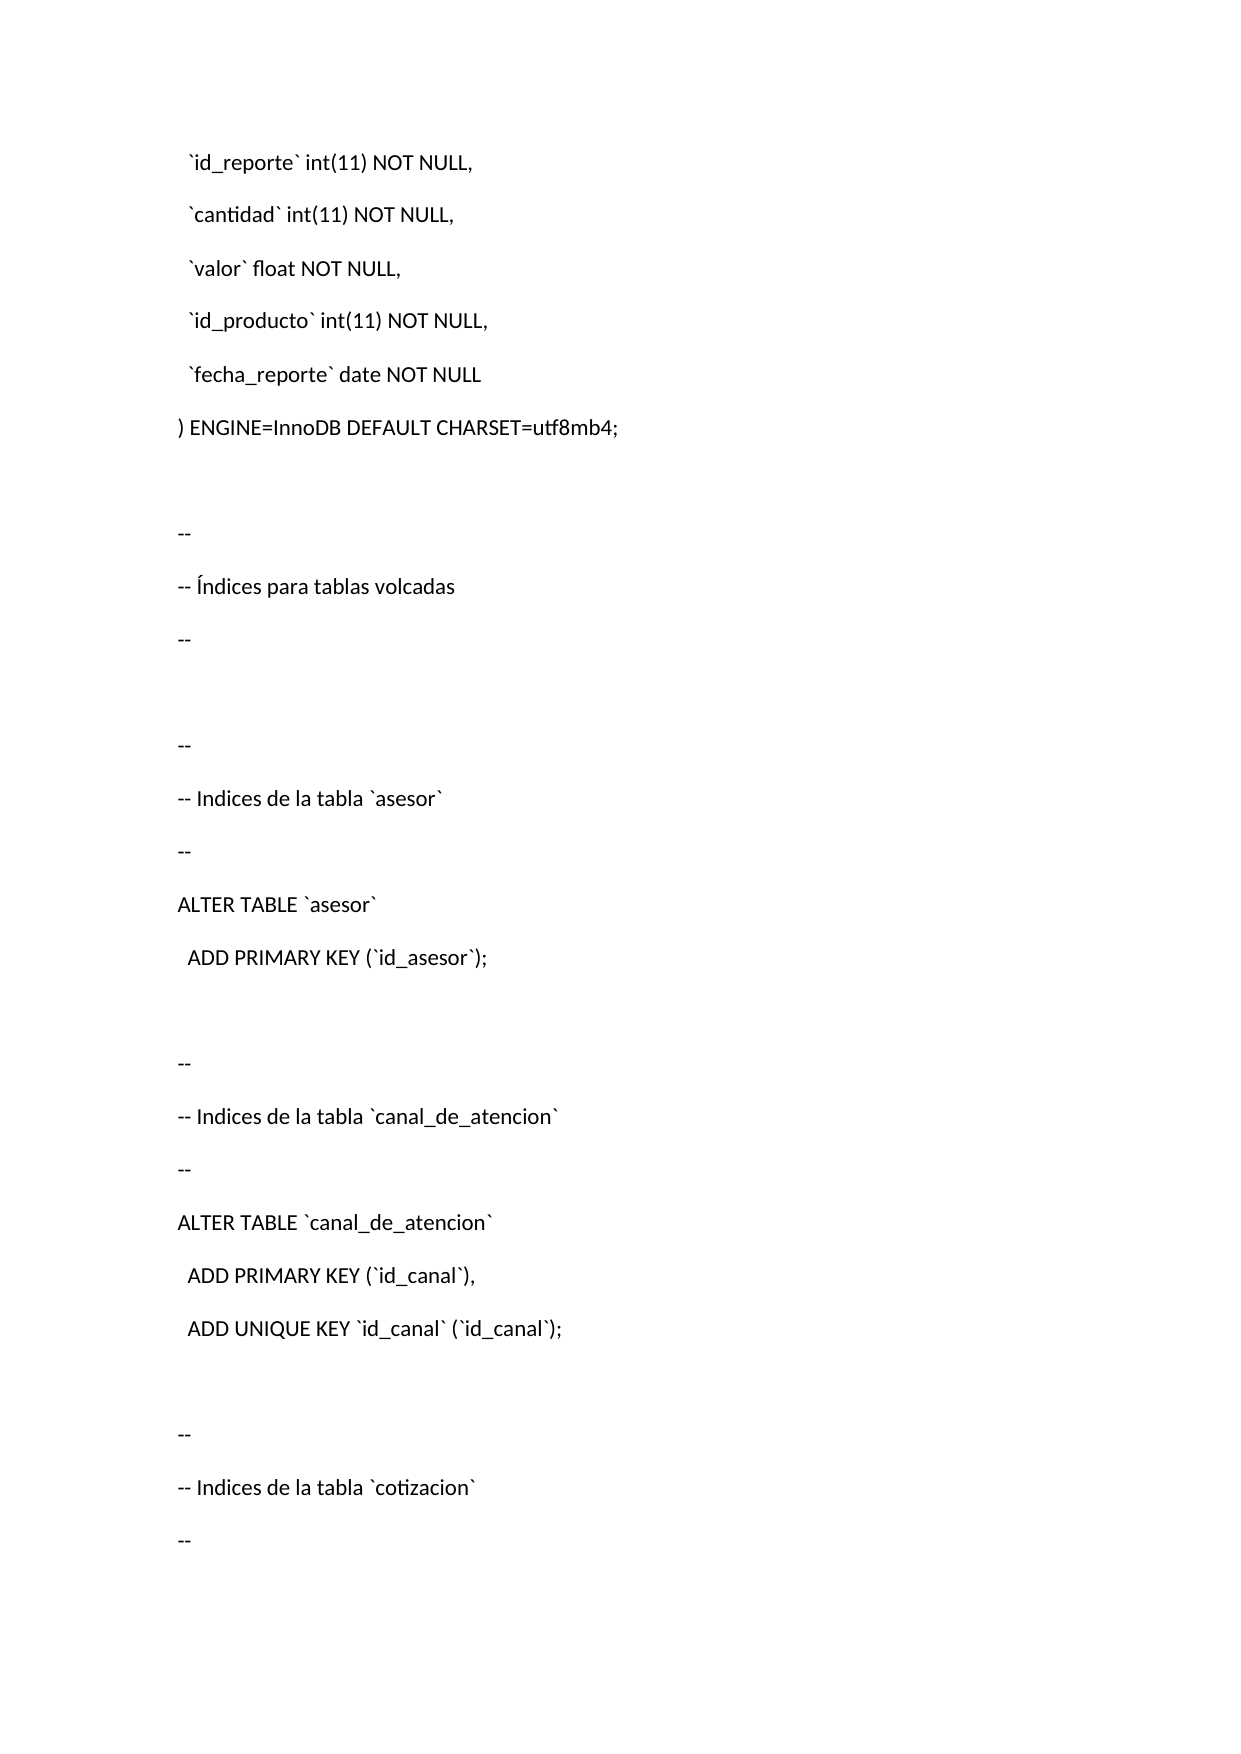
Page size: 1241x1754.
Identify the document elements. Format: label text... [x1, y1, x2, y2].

text ADD PRIMARY KEY (`id_asesor`); [177, 943, 1063, 971]
text ADD UNIQUE KEY `id_canal` (`id_canal`); [177, 1314, 1063, 1342]
text -- [177, 625, 1063, 653]
text `valor` float NOT NULL, [177, 254, 1063, 282]
text `fecha_reporte` date NOT NULL [177, 360, 1063, 388]
text -- [177, 1049, 1063, 1077]
text -- Indices de la tabla `cotizacion` [177, 1473, 1063, 1501]
text -- Indices de la tabla `asesor` [177, 784, 1063, 812]
text -- Indices de la tabla `canal_de_atencion` [177, 1102, 1063, 1130]
text ADD PRIMARY KEY (`id_canal`), [177, 1261, 1063, 1289]
text -- [177, 1420, 1063, 1448]
text -- [177, 837, 1063, 865]
text -- [177, 1526, 1063, 1554]
text -- [177, 1155, 1063, 1183]
text `id_producto` int(11) NOT NULL, [177, 307, 1063, 335]
text -- [177, 519, 1063, 547]
text `id_reporte` int(11) NOT NULL, [177, 148, 1063, 176]
text -- [177, 731, 1063, 759]
text ALTER TABLE `asesor` [177, 890, 1063, 918]
text `cantidad` int(11) NOT NULL, [177, 201, 1063, 229]
text ALTER TABLE `canal_de_atencion` [177, 1208, 1063, 1236]
text -- Índices para tablas volcadas [177, 572, 1063, 600]
text ) ENGINE=InnoDB DEFAULT CHARSET=utf8mb4; [177, 413, 1063, 441]
